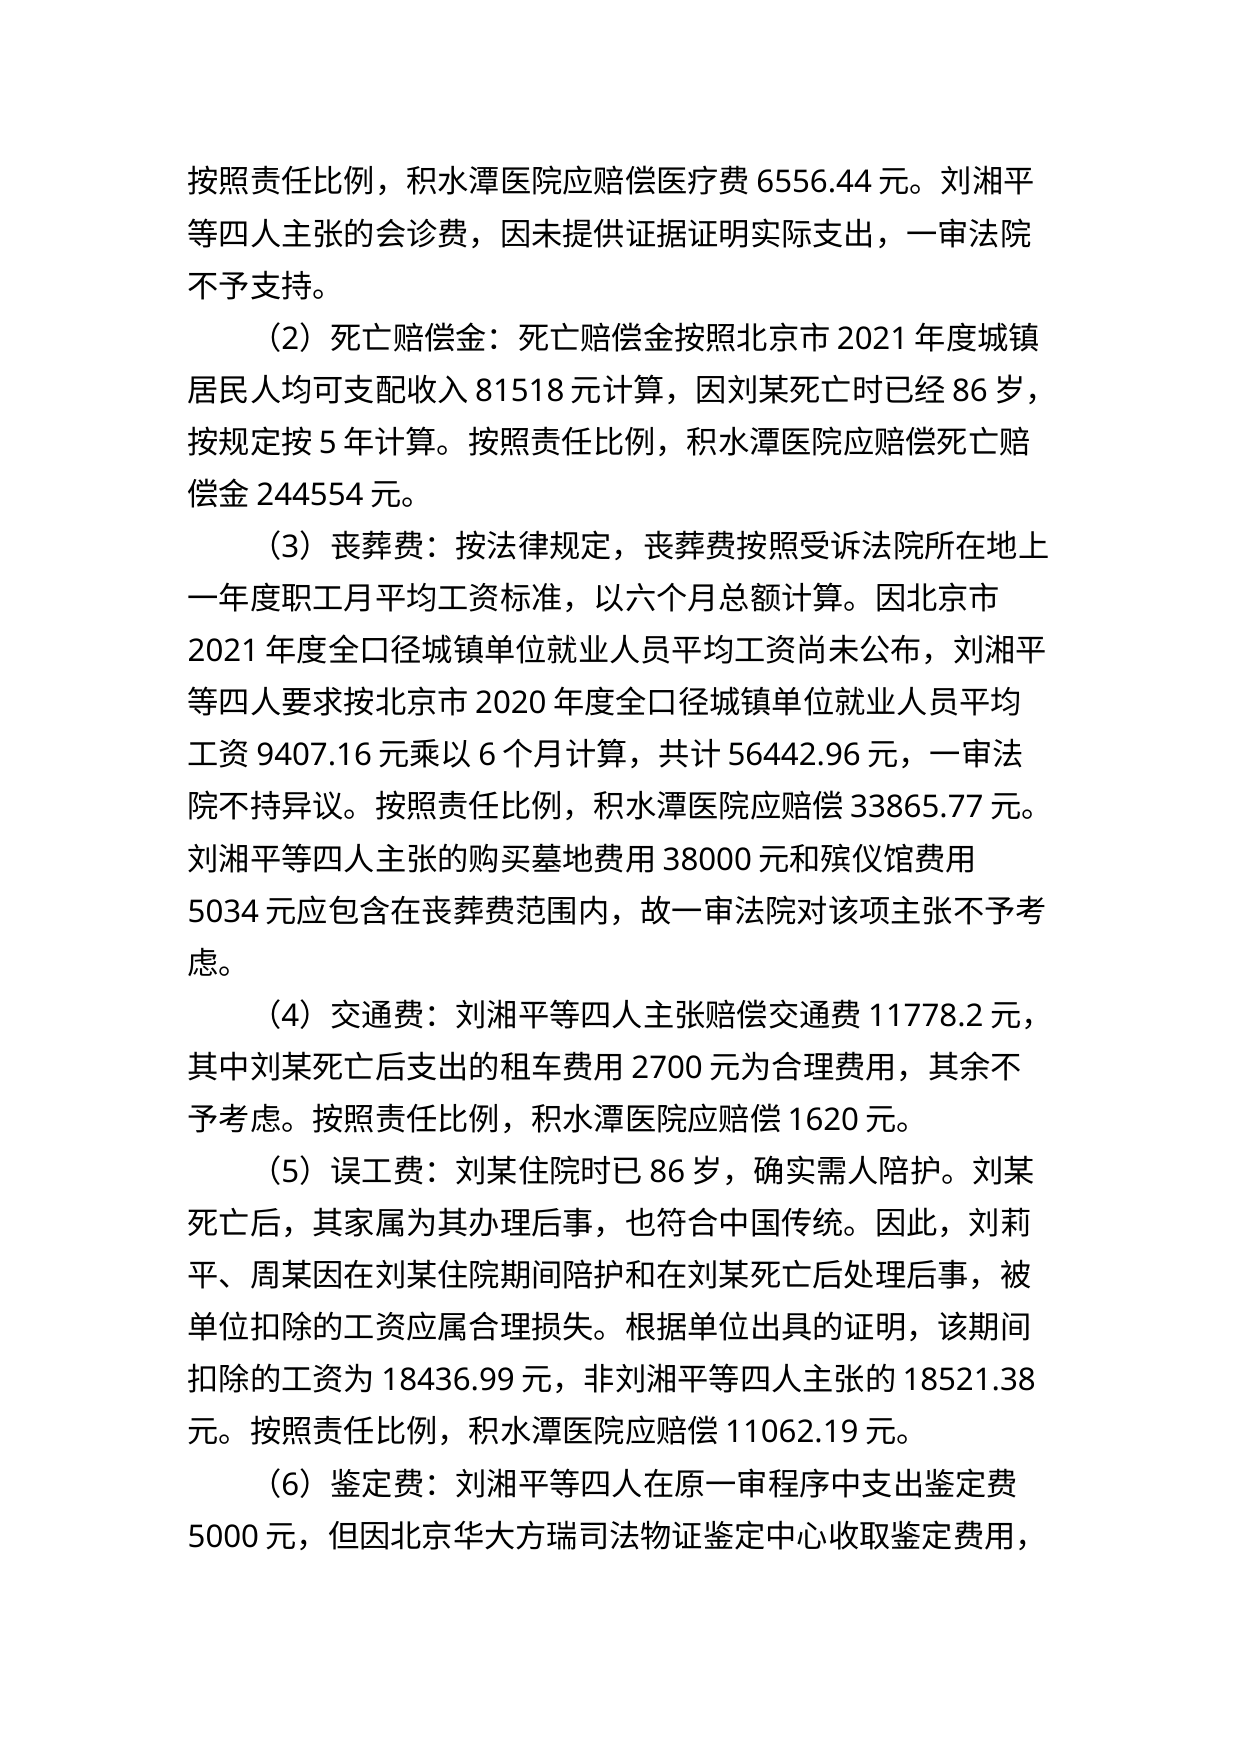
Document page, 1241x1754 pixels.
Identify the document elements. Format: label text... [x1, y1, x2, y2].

text （4）交通费：刘湘平等四人主张赔偿交通费11778.2元，其中刘某死亡后支出的租车费用2700元为合理费用，其余不予考虑。按照责任比例，积水潭医院应赔偿1620元。 [187, 983, 1053, 1139]
text （3）丧葬费：按法律规定，丧葬费按照受诉法院所在地上一年度职工月平均工资标准，以六个月总额计算。因北京市2021年度全口径城镇单位就业人员平均工资尚未公布，刘湘平等四人要求按北京市2020年度全口径城镇单位就业人员平均工资9407.16元乘以6个月计算，共计56442.96元，一审法院不持异议。按照责任比例，积水潭医院应赔偿33865.77元。刘湘平等四人主张的购买墓地费用38000元和殡仪馆费用5034元应包含在丧葬费范围内，故一审法院对该项主张不予考虑。 [187, 514, 1053, 983]
text （5）误工费：刘某住院时已86岁，确实需人陪护。刘某死亡后，其家属为其办理后事，也符合中国传统。因此，刘莉平、周某因在刘某住院期间陪护和在刘某死亡后处理后事，被单位扣除的工资应属合理损失。根据单位出具的证明，该期间扣除的工资为18436.99元，非刘湘平等四人主张的18521.38元。按照责任比例，积水潭医院应赔偿11062.19元。 [187, 1139, 1053, 1452]
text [187, 150, 1053, 306]
text （2）死亡赔偿金：死亡赔偿金按照北京市2021年度城镇居民人均可支配收入81518元计算，因刘某死亡时已经86岁，按规定按5年计算。按照责任比例，积水潭医院应赔偿死亡赔偿金244554元。 [187, 306, 1053, 514]
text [187, 1452, 1053, 1556]
